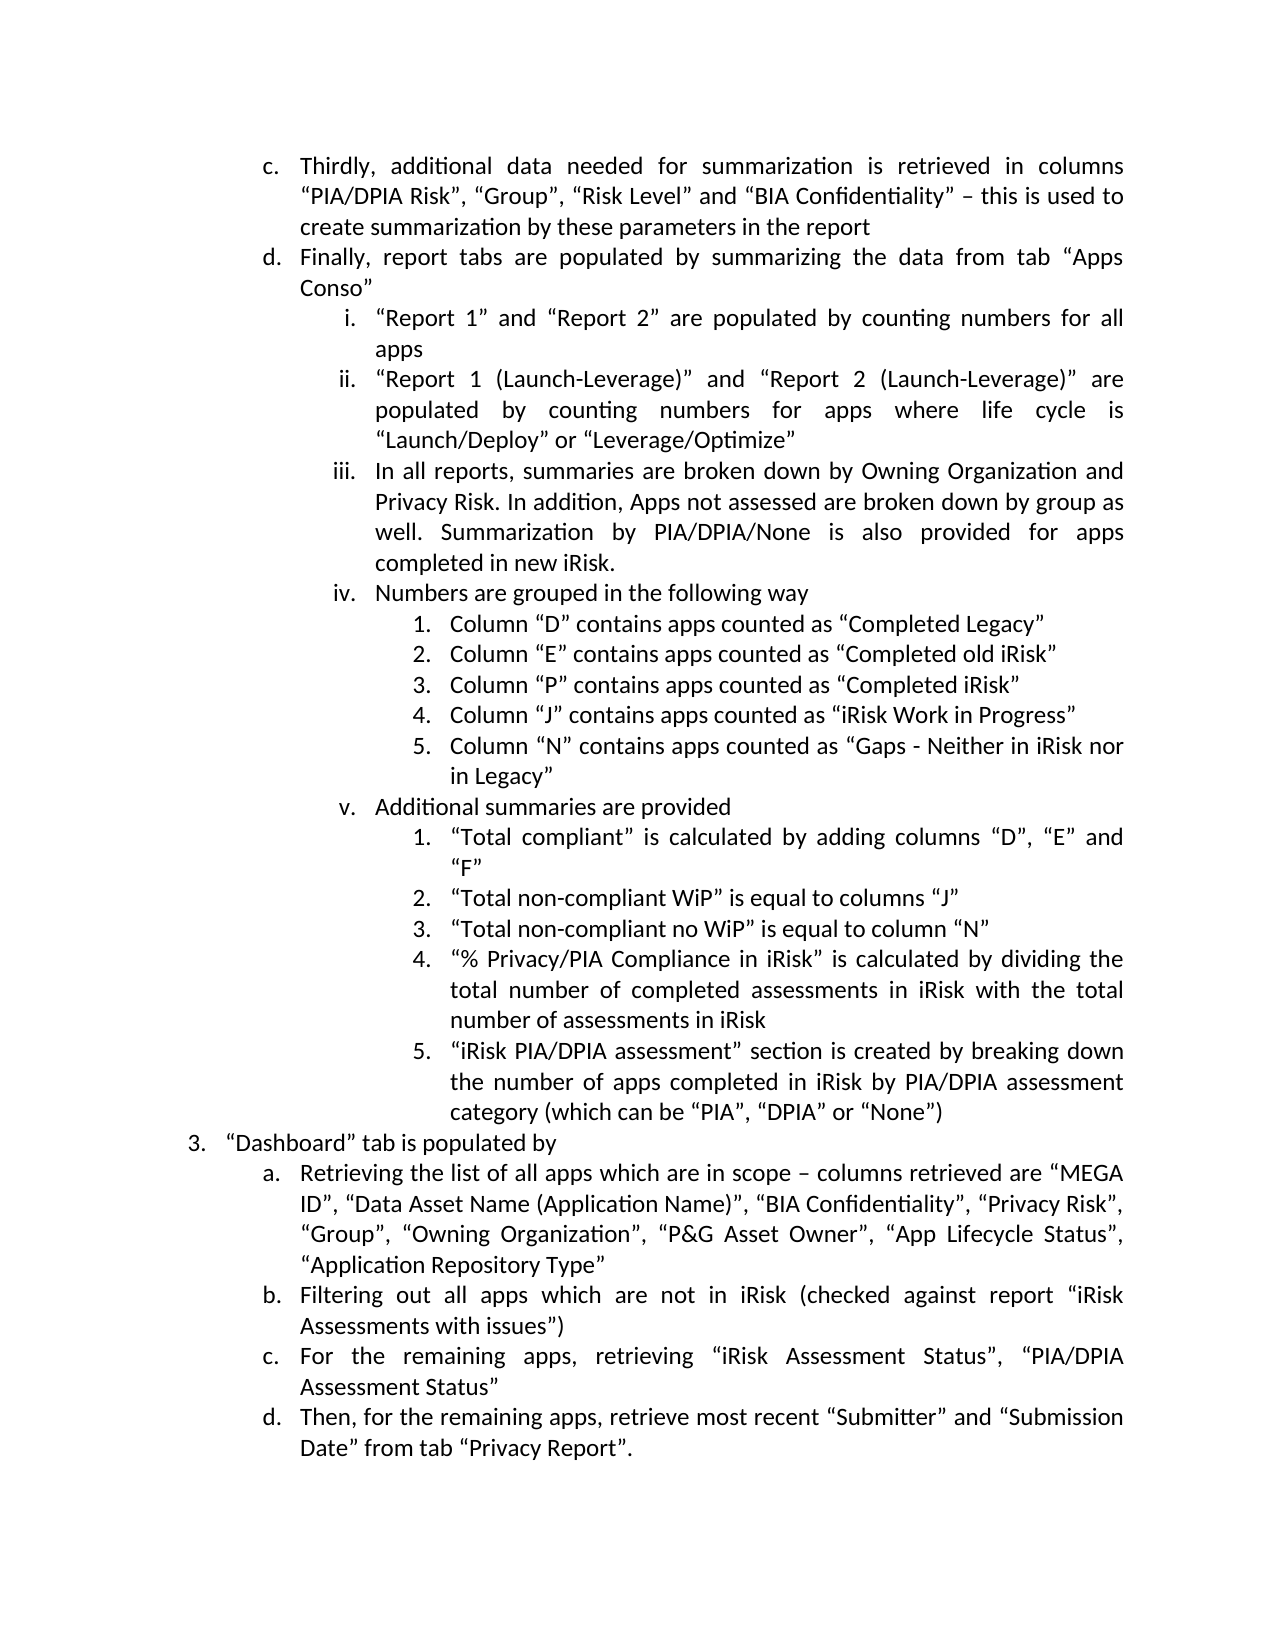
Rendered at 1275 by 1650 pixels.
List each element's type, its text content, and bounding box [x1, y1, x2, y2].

list Column “E” contains apps counted as “Completed old iRisk” [412, 638, 1125, 669]
list Additional summaries are provided [356, 791, 1125, 821]
list Column “N” contains apps counted as “Gaps - Neither in iRisk nor in Legacy” [412, 730, 1125, 791]
list Filtering out all apps which are not in iRisk (checked against report “iRisk Assessments with issues”) [262, 1279, 1125, 1340]
list In all reports, summaries are broken down by Owning Organization and Privacy Risk. In addition, Apps not assessed are broken down by group as well. Summarization by PIA/DPIA/None is also provided for apps completed in new iRisk. [356, 455, 1125, 577]
list Then, for the remaining apps, retrieve most recent “Submitter” and “Submission Date” from tab “Privacy Report”. [262, 1401, 1125, 1462]
list Finally, report tabs are populated by summarizing the data from tab “Apps Conso” [262, 242, 1125, 303]
list “Total non-compliant WiP” is equal to columns “J” [412, 882, 1125, 913]
list Retrieving the list of all apps which are in scope – columns retrieved are “MEGA ID”, “Data Asset Name (Application Name)”, “BIA Confidentiality”, “Privacy Risk”, “Group”, “Owning Organization”, “P&G Asset Owner”, “App Lifecycle Status”, “Application Repository Type” [262, 1157, 1125, 1279]
list For the remaining apps, retrieving “iRisk Assessment Status”, “PIA/DPIA Assessment Status” [262, 1340, 1125, 1401]
list Thirdly, additional data needed for summarization is retrieved in columns “PIA/DPIA Risk”, “Group”, “Risk Level” and “BIA Confidentiality” – this is used to create summarization by these parameters in the report [262, 150, 1125, 242]
list Numbers are grouped in the following way [356, 577, 1125, 608]
list Column “D” contains apps counted as “Completed Legacy” [412, 608, 1125, 638]
list “Total non-compliant no WiP” is equal to column “N” [412, 913, 1125, 943]
list “Report 1” and “Report 2” are populated by counting numbers for all apps [356, 303, 1125, 364]
list “iRisk PIA/DPIA assessment” section is created by breaking down the number of apps completed in iRisk by PIA/DPIA assessment category (which can be “PIA”, “DPIA” or “None”) [412, 1035, 1125, 1127]
list Column “P” contains apps counted as “Completed iRisk” [412, 669, 1125, 699]
list “Total compliant” is calculated by adding columns “D”, “E” and “F” [412, 821, 1125, 882]
list “Report 1 (Launch-Leverage)” and “Report 2 (Launch-Leverage)” are populated by counting numbers for apps where life cycle is “Launch/Deploy” or “Leverage/Optimize” [356, 364, 1125, 455]
list Column “J” contains apps counted as “iRisk Work in Progress” [412, 699, 1125, 730]
list “% Privacy/PIA Compliance in iRisk” is calculated by dividing the total number of completed assessments in iRisk with the total number of assessments in iRisk [412, 943, 1125, 1035]
list “Dashboard” tab is populated by [187, 1127, 1125, 1157]
